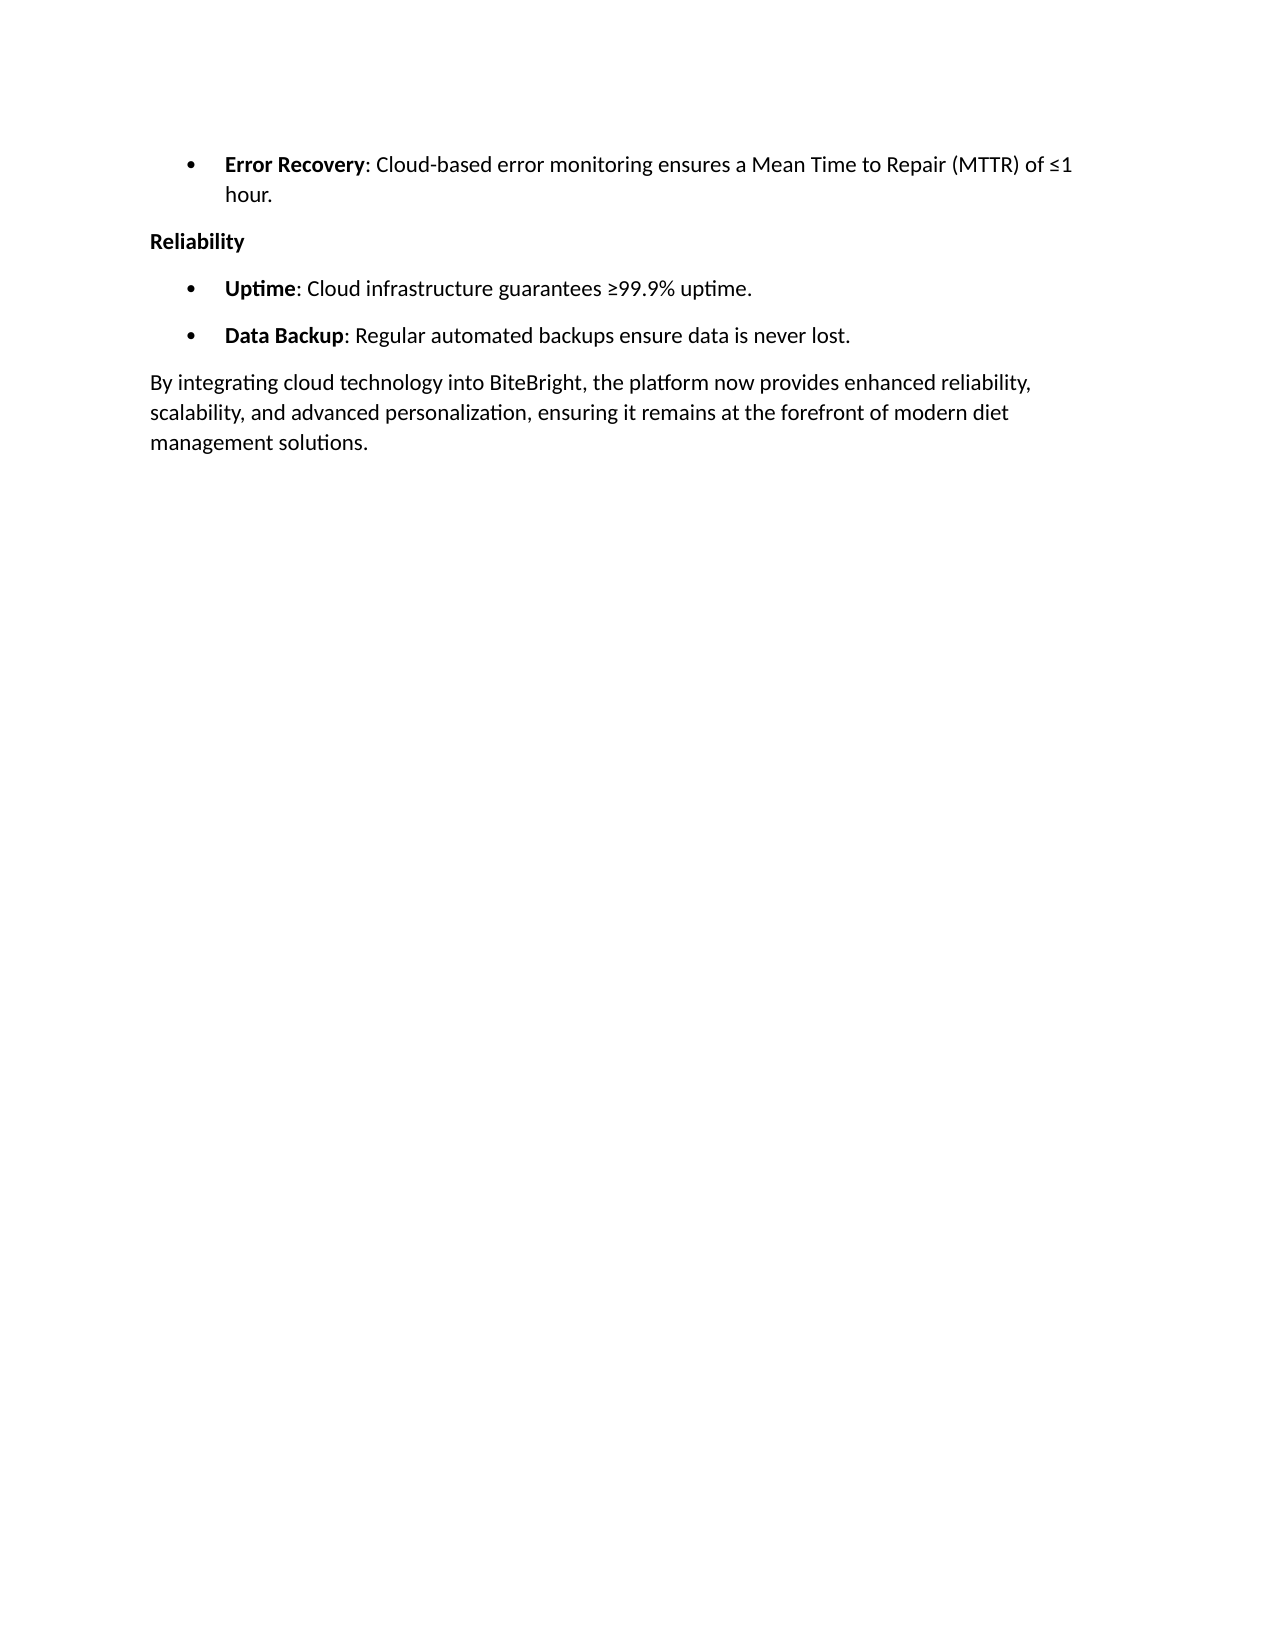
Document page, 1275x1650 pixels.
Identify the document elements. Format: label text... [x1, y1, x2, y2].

list Data Backup: Regular automated backups ensure data is never lost. [187, 321, 1125, 349]
list Error Recovery: Cloud-based error monitoring ensures a Mean Time to Repair (MTTR) of ≤1 hour. [187, 150, 1125, 208]
list Uptime: Cloud infrastructure guarantees ≥99.9% uptime. [187, 274, 1125, 302]
text By integrating cloud technology into BiteBright, the platform now provides enhanced reliability, scalability, and advanced personalization, ensuring it remains at the forefront of modern diet management solutions. [150, 368, 1125, 456]
text Reliability [150, 227, 1125, 255]
